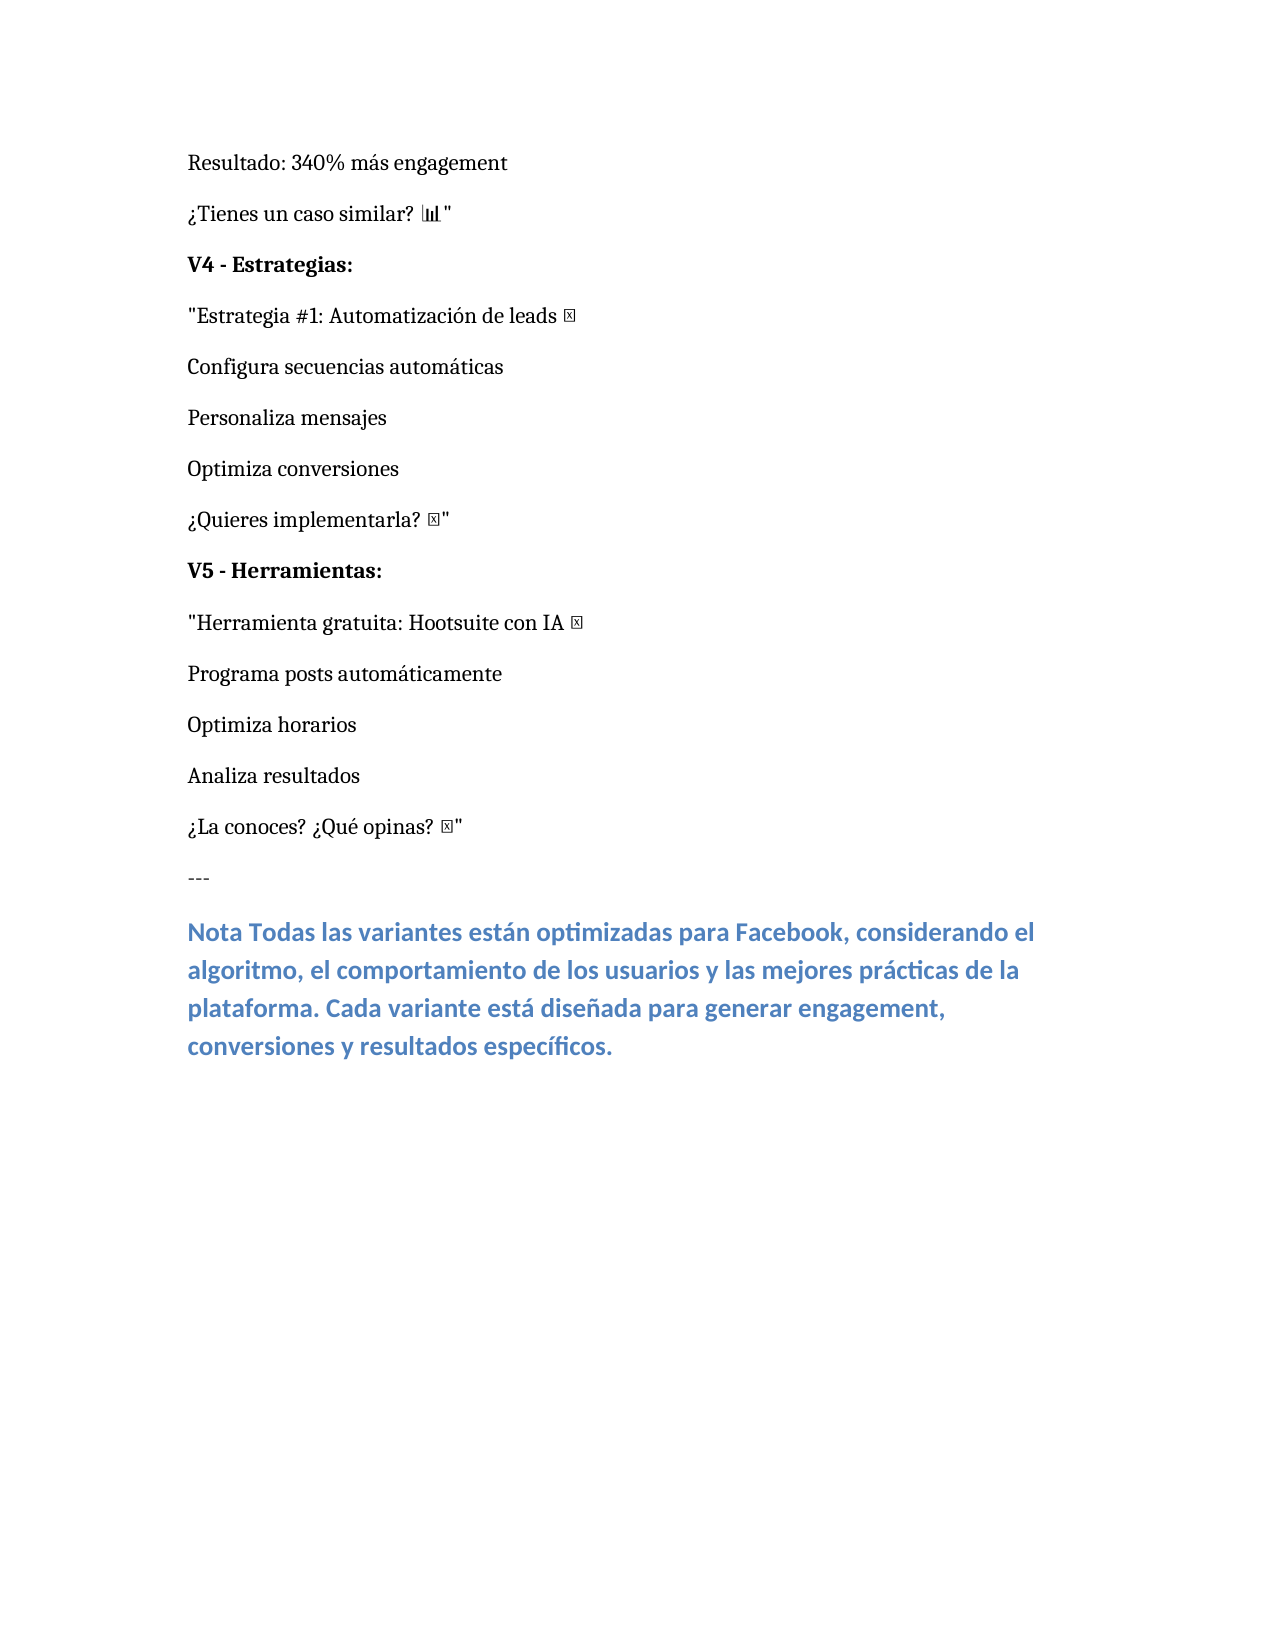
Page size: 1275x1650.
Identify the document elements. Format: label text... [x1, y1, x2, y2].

text Personaliza mensajes [187, 405, 1087, 432]
text Optimiza horarios [187, 711, 1087, 738]
text V4 - Estrategias: [187, 252, 1087, 278]
text "Estrategia #1: Automatización de leads 🤖 [187, 303, 1087, 329]
text ¿Quieres implementarla? 🚀" [187, 507, 1087, 534]
text Resultado: 340% más engagement [187, 150, 1087, 176]
text Programa posts automáticamente [187, 660, 1087, 687]
text Optimiza conversiones [187, 456, 1087, 483]
text "Herramienta gratuita: Hootsuite con IA 📱 [187, 609, 1087, 636]
text Analiza resultados [187, 762, 1087, 789]
text V5 - Herramientas: [187, 558, 1087, 585]
text ¿La conoces? ¿Qué opinas? 💭" [187, 813, 1087, 840]
subtitle Nota Todas las variantes están optimizadas para Facebook, considerando el algoritmo, el comportamiento de los usuarios y las mejores prácticas de la plataforma. Cada variante está diseñada para generar engagement, conversiones y resultados específicos. [187, 916, 1087, 1062]
text Configura secuencias automáticas [187, 354, 1087, 381]
text --- [187, 864, 1087, 891]
text ¿Tienes un caso similar? 📊" [187, 201, 1087, 227]
